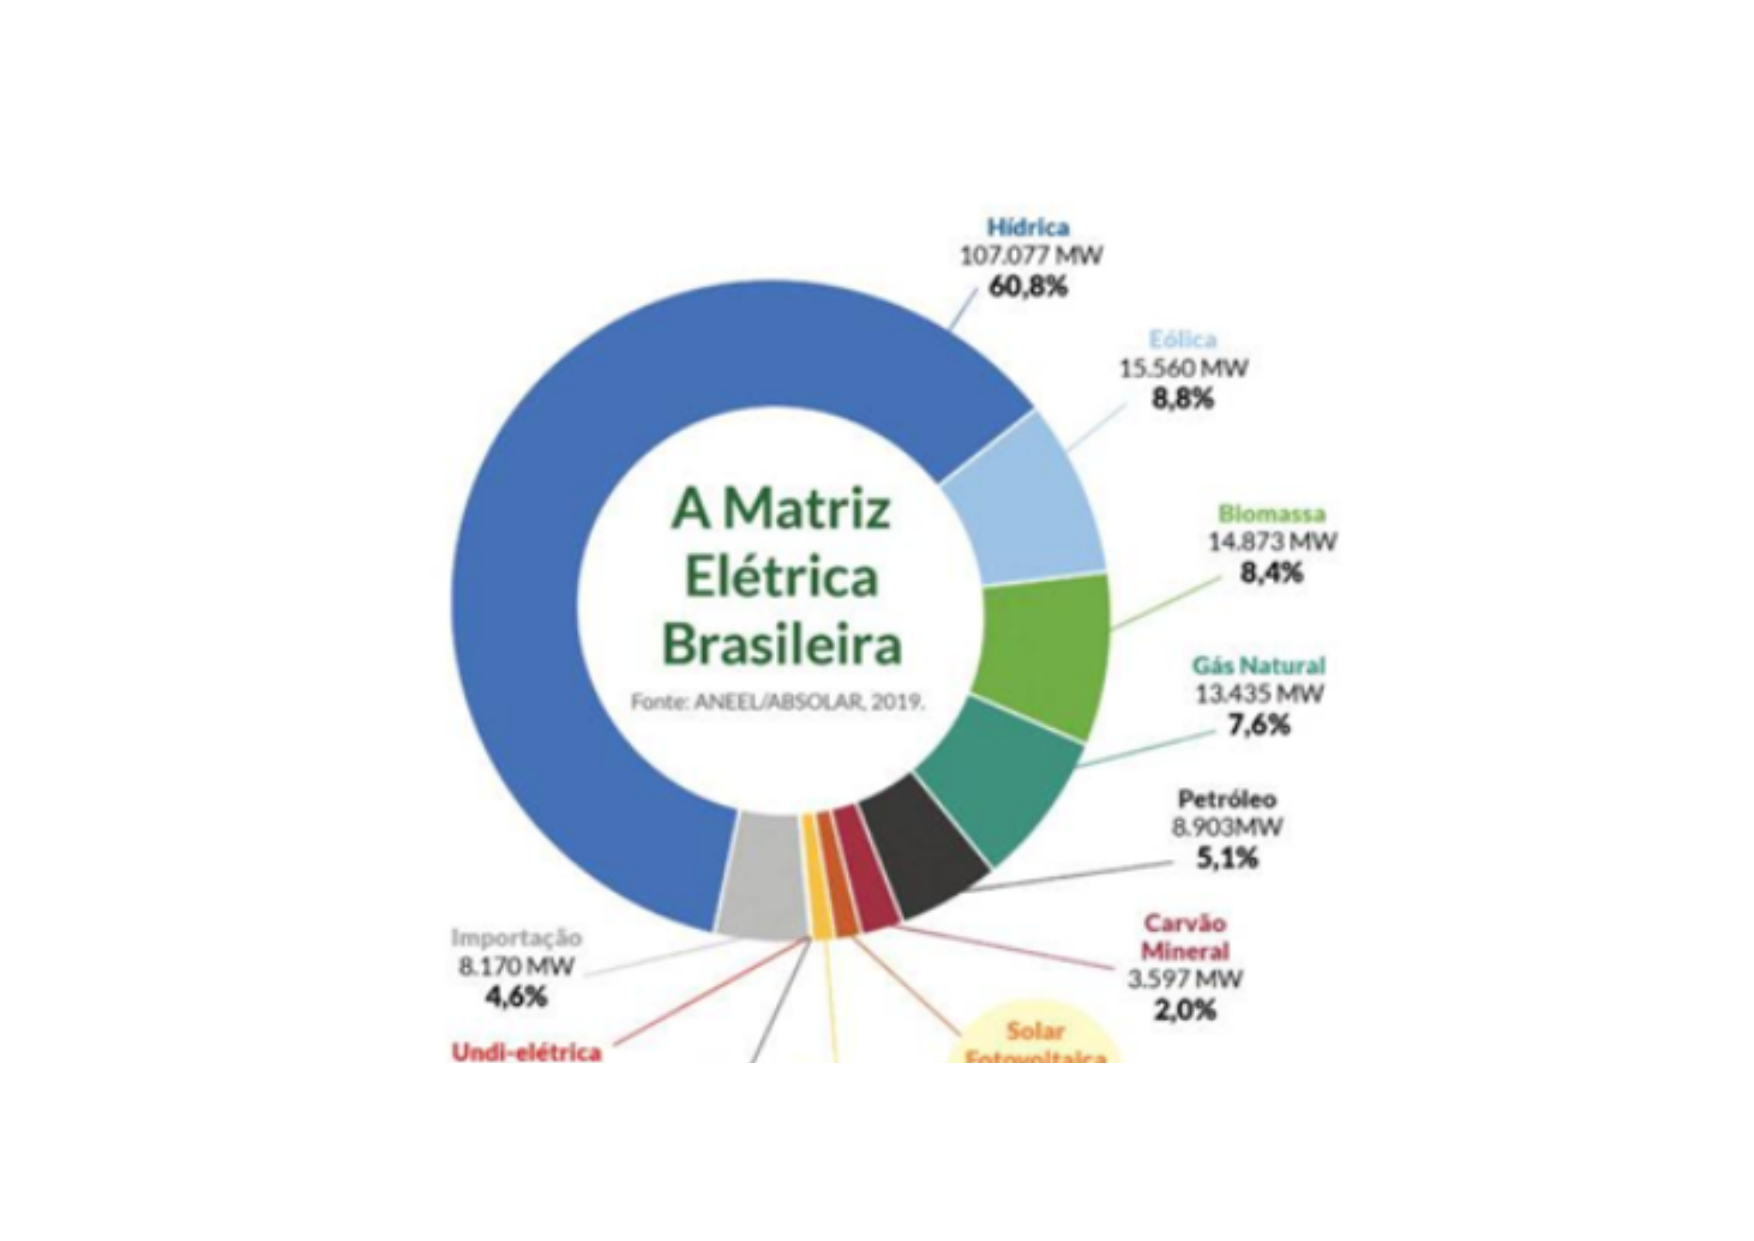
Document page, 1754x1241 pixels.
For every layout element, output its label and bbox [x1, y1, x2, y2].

picture [240, 177, 1514, 1063]
